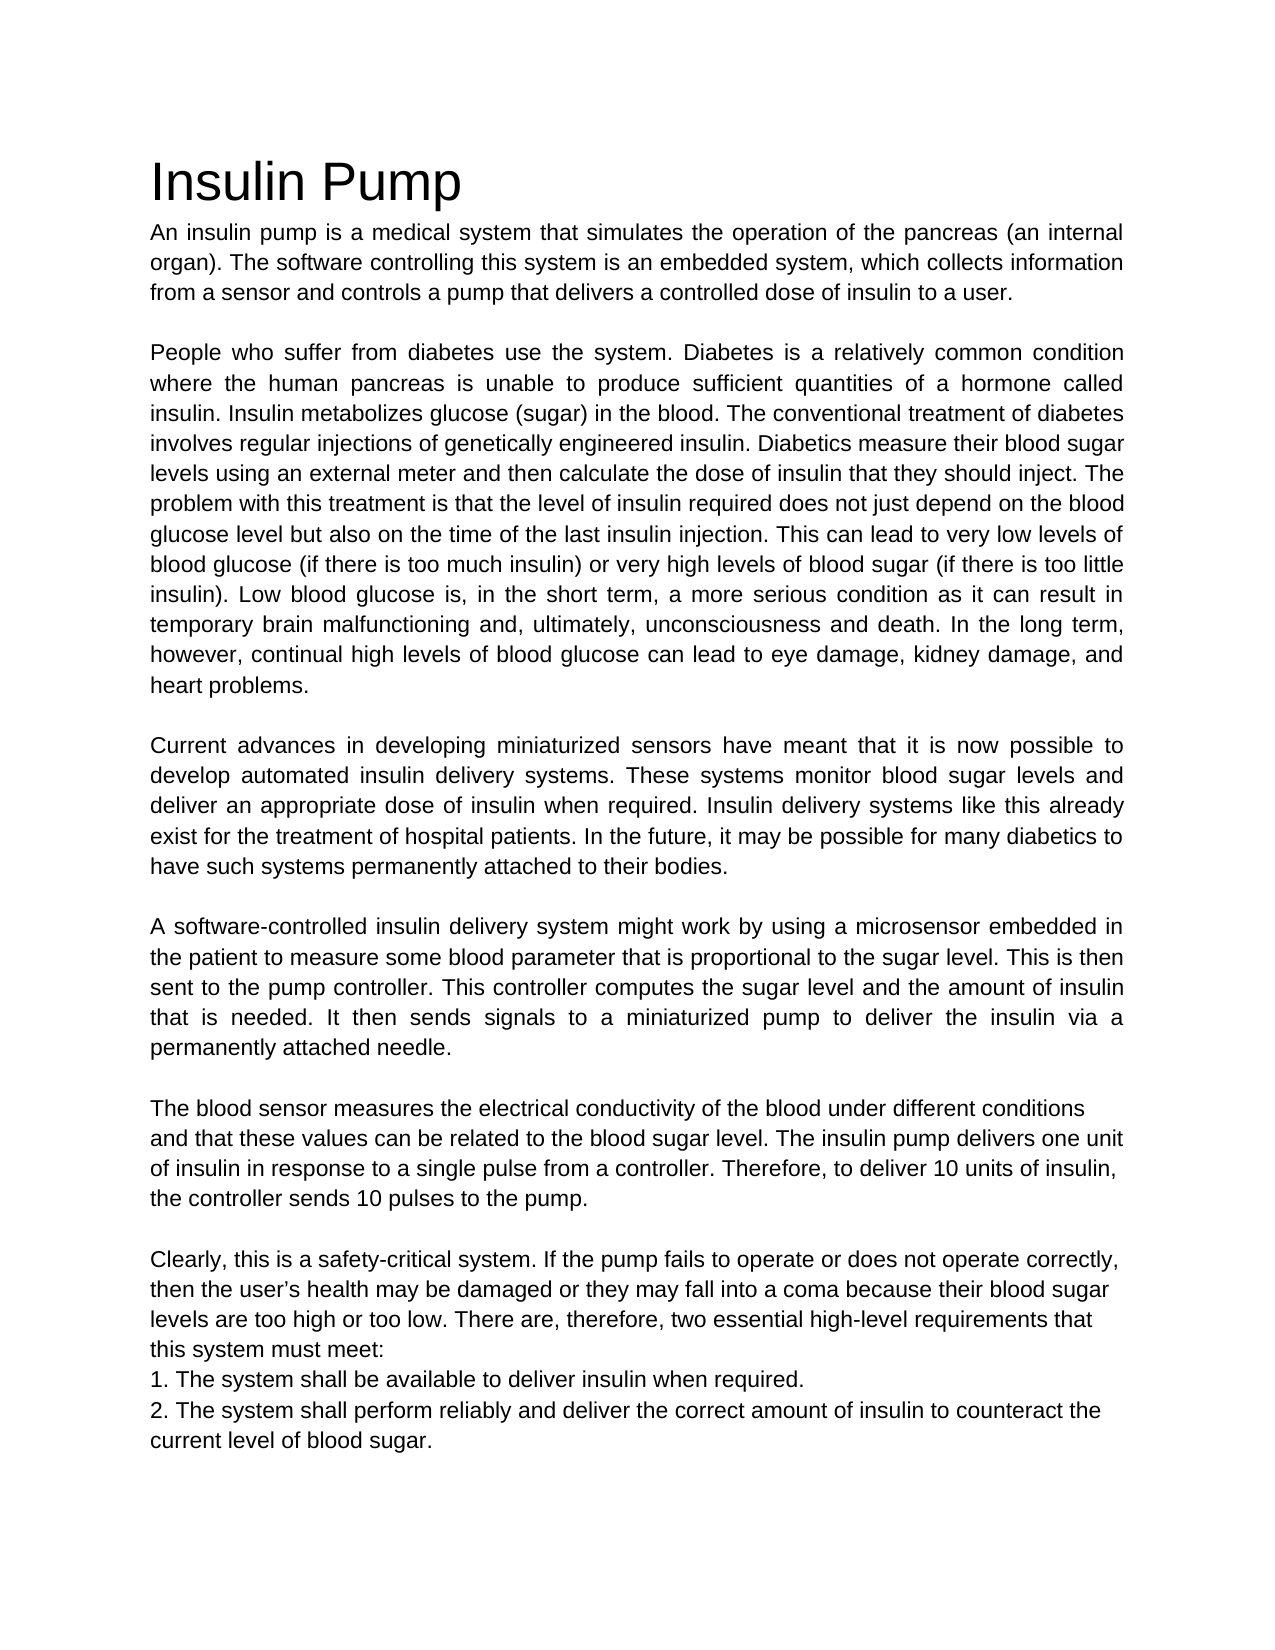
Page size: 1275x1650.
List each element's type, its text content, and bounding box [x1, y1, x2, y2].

title Insulin Pump [150, 150, 1125, 212]
text 2. The system shall perform reliably and deliver the correct amount of insulin to counteract the current level of blood sugar. [150, 1397, 1125, 1453]
text An insulin pump is a medical system that simulates the operation of the pancreas (an internal organ). The software controlling this system is an embedded system, which collects information from a sensor and controls a pump that delivers a controlled dose of insulin to a user. [150, 218, 1125, 305]
text People who suffer from diabetes use the system. Diabetes is a relatively common condition where the human pancreas is unable to produce sufficient quantities of a hormone called insulin. Insulin metabolizes glucose (sugar) in the blood. The conventional treatment of diabetes involves regular injections of genetically engineered insulin. Diabetics measure their blood sugar levels using an external meter and then calculate the dose of insulin that they should inject. The problem with this treatment is that the level of insulin required does not just depend on the blood glucose level but also on the time of the last insulin injection. This can lead to very low levels of blood glucose (if there is too much insulin) or very high levels of blood sugar (if there is too little insulin). Low blood glucose is, in the short term, a more serious condition as it can result in temporary brain malfunctioning and, ultimately, unconsciousness and death. In the long term, however, continual high levels of blood glucose can lead to eye damage, kidney damage, and heart problems. [150, 339, 1125, 698]
text 1. The system shall be available to deliver insulin when required. [150, 1366, 1125, 1393]
text The blood sensor measures the electrical conductivity of the blood under different conditions and that these values can be related to the blood sugar level. The insulin pump delivers one unit of insulin in response to a single pulse from a controller. Therefore, to deliver 10 units of insulin, the controller sends 10 pulses to the pump. [150, 1094, 1125, 1212]
text Current advances in developing miniaturized sensors have meant that it is now possible to develop automated insulin delivery systems. These systems monitor blood sugar levels and deliver an appropriate dose of insulin when required. Insulin delivery systems like this already exist for the treatment of hospital patients. In the future, it may be possible for many diabetics to have such systems permanently attached to their bodies. [150, 732, 1125, 879]
text A software-controlled insulin delivery system might work by using a microsensor embedded in the patient to measure some blood parameter that is proportional to the sugar level. This is then sent to the pump controller. This controller computes the sugar level and the amount of insulin that is needed. It then sends signals to a miniaturized pump to deliver the insulin via a permanently attached needle. [150, 913, 1125, 1061]
text Clearly, this is a safety-critical system. If the pump fails to operate or does not operate correctly, then the user’s health may be damaged or they may fall into a coma because their blood sugar levels are too high or too low. There are, therefore, two essential high-level requirements that this system must meet: [150, 1246, 1125, 1363]
